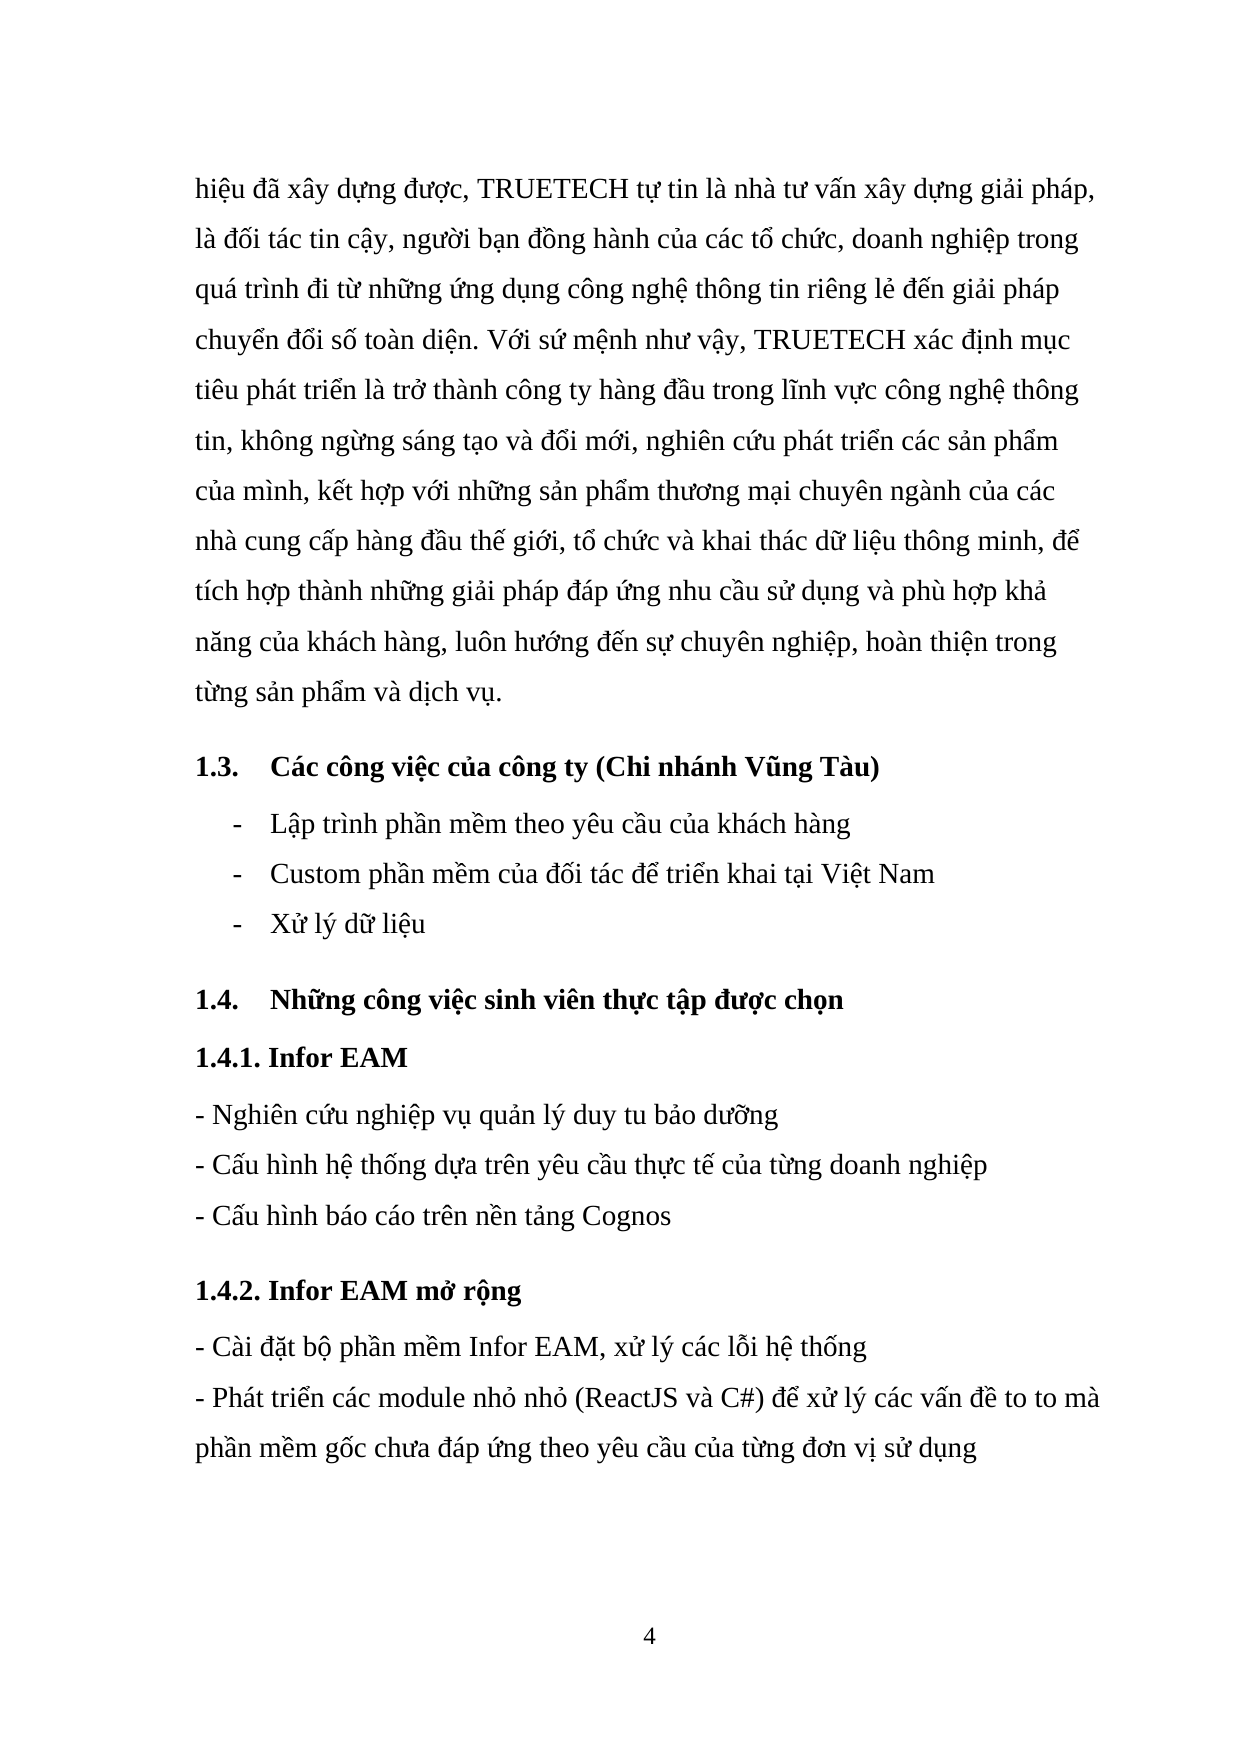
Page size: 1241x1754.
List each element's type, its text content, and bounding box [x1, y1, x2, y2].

subtitle 1.4.1. Infor EAM [195, 1041, 1104, 1074]
text Những công việc sinh viên thực tập được chọn [195, 982, 1104, 1016]
list Lập trình phần mềm theo yêu cầu của khách hàng [232, 806, 1104, 839]
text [195, 171, 1104, 708]
text Các công việc của công ty (Chi nhánh Vũng Tàu) [195, 749, 1104, 783]
text - Cài đặt bộ phần mềm Infor EAM, xử lý các lỗi hệ thống [195, 1329, 1104, 1363]
subtitle 1.4.2. Infor EAM mở rộng [195, 1273, 1104, 1307]
text - Phát triển các module nhỏ nhỏ (ReactJS và C#) để xử lý các vấn đề to to mà phần mềm gốc chưa đáp ứng theo yêu cầu của từng đơn vị sử dụng [195, 1380, 1104, 1464]
text - Cấu hình báo cáo trên nền tảng Cognos [195, 1198, 1104, 1231]
list Custom phần mềm của đối tác để triển khai tại Việt Nam [232, 856, 1104, 890]
text - Nghiên cứu nghiệp vụ quản lý duy tu bảo dưỡng [195, 1097, 1104, 1131]
list Xử lý dữ liệu [232, 907, 1104, 940]
text - Cấu hình hệ thống dựa trên yêu cầu thực tế của từng doanh nghiệp [195, 1147, 1104, 1181]
